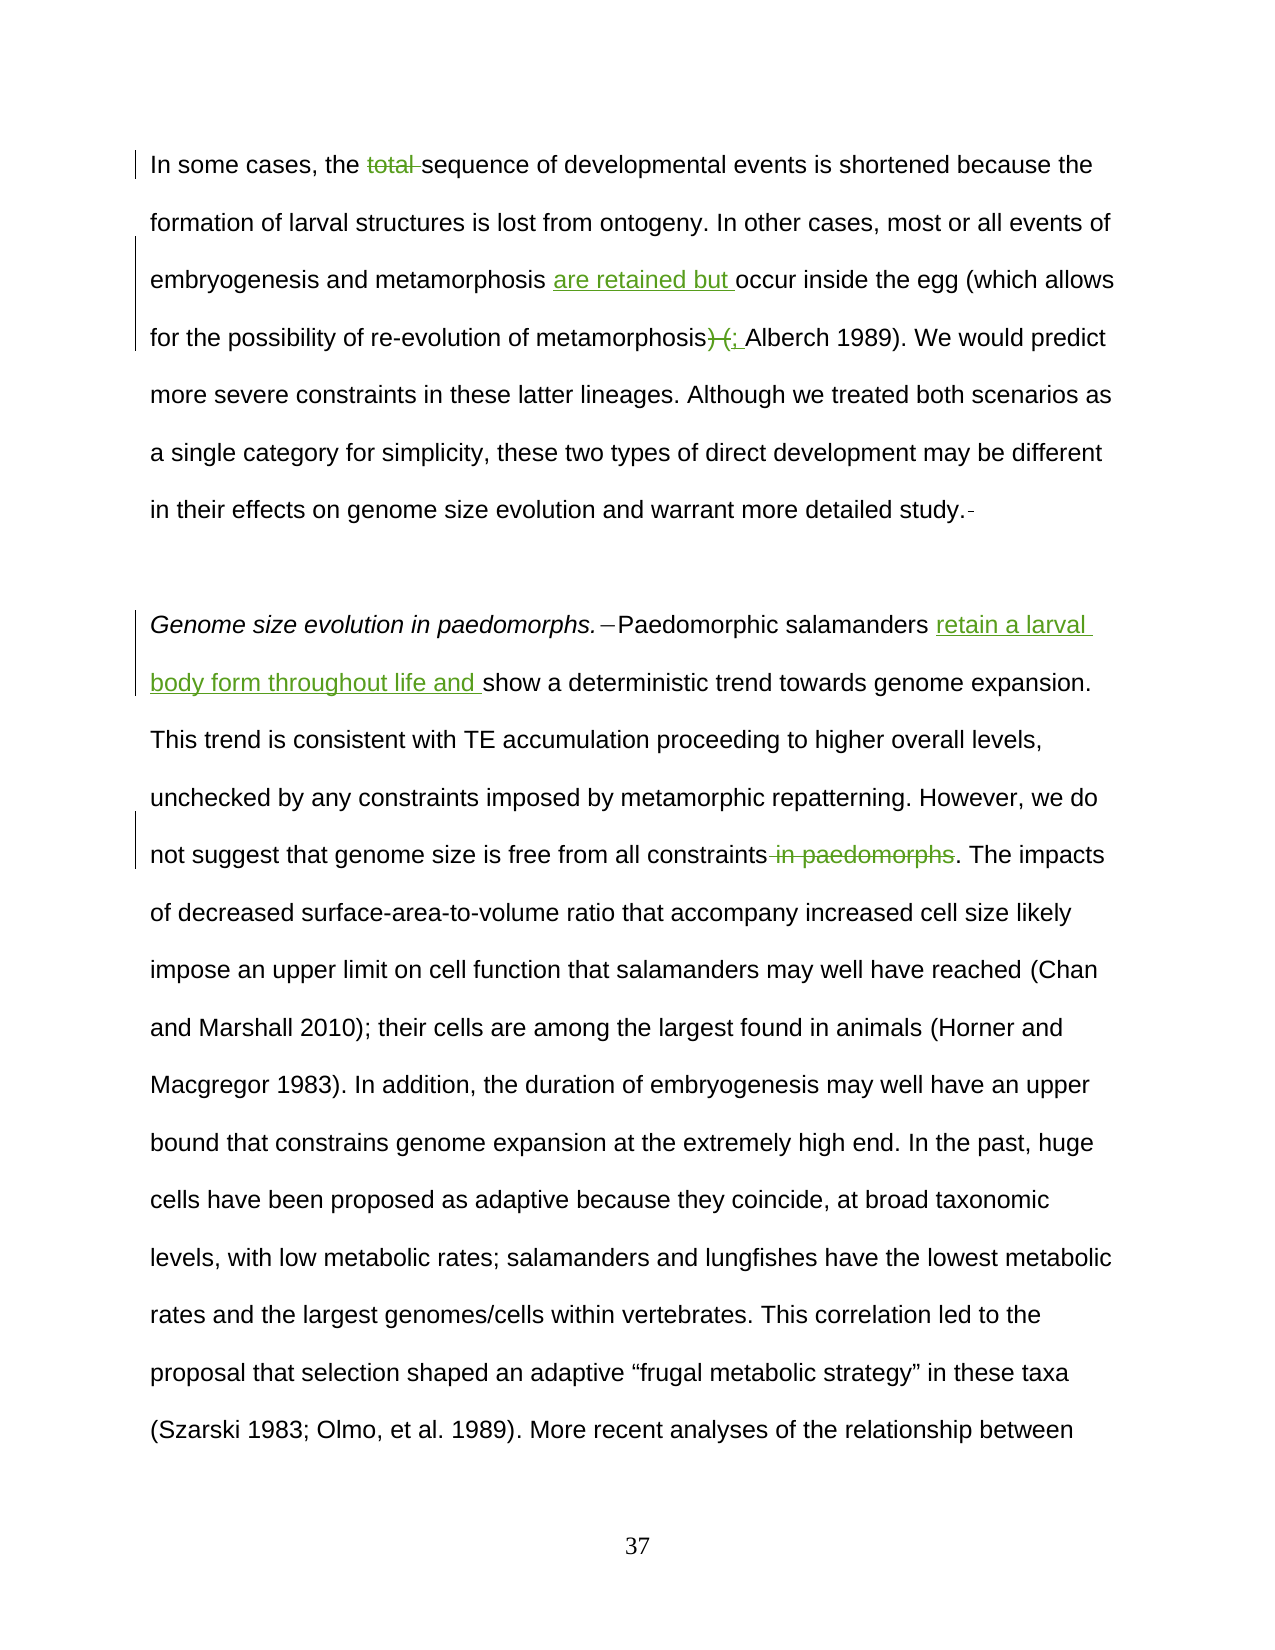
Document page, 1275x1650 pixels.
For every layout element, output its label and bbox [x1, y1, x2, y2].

text [150, 610, 1125, 1444]
text [150, 150, 1125, 524]
